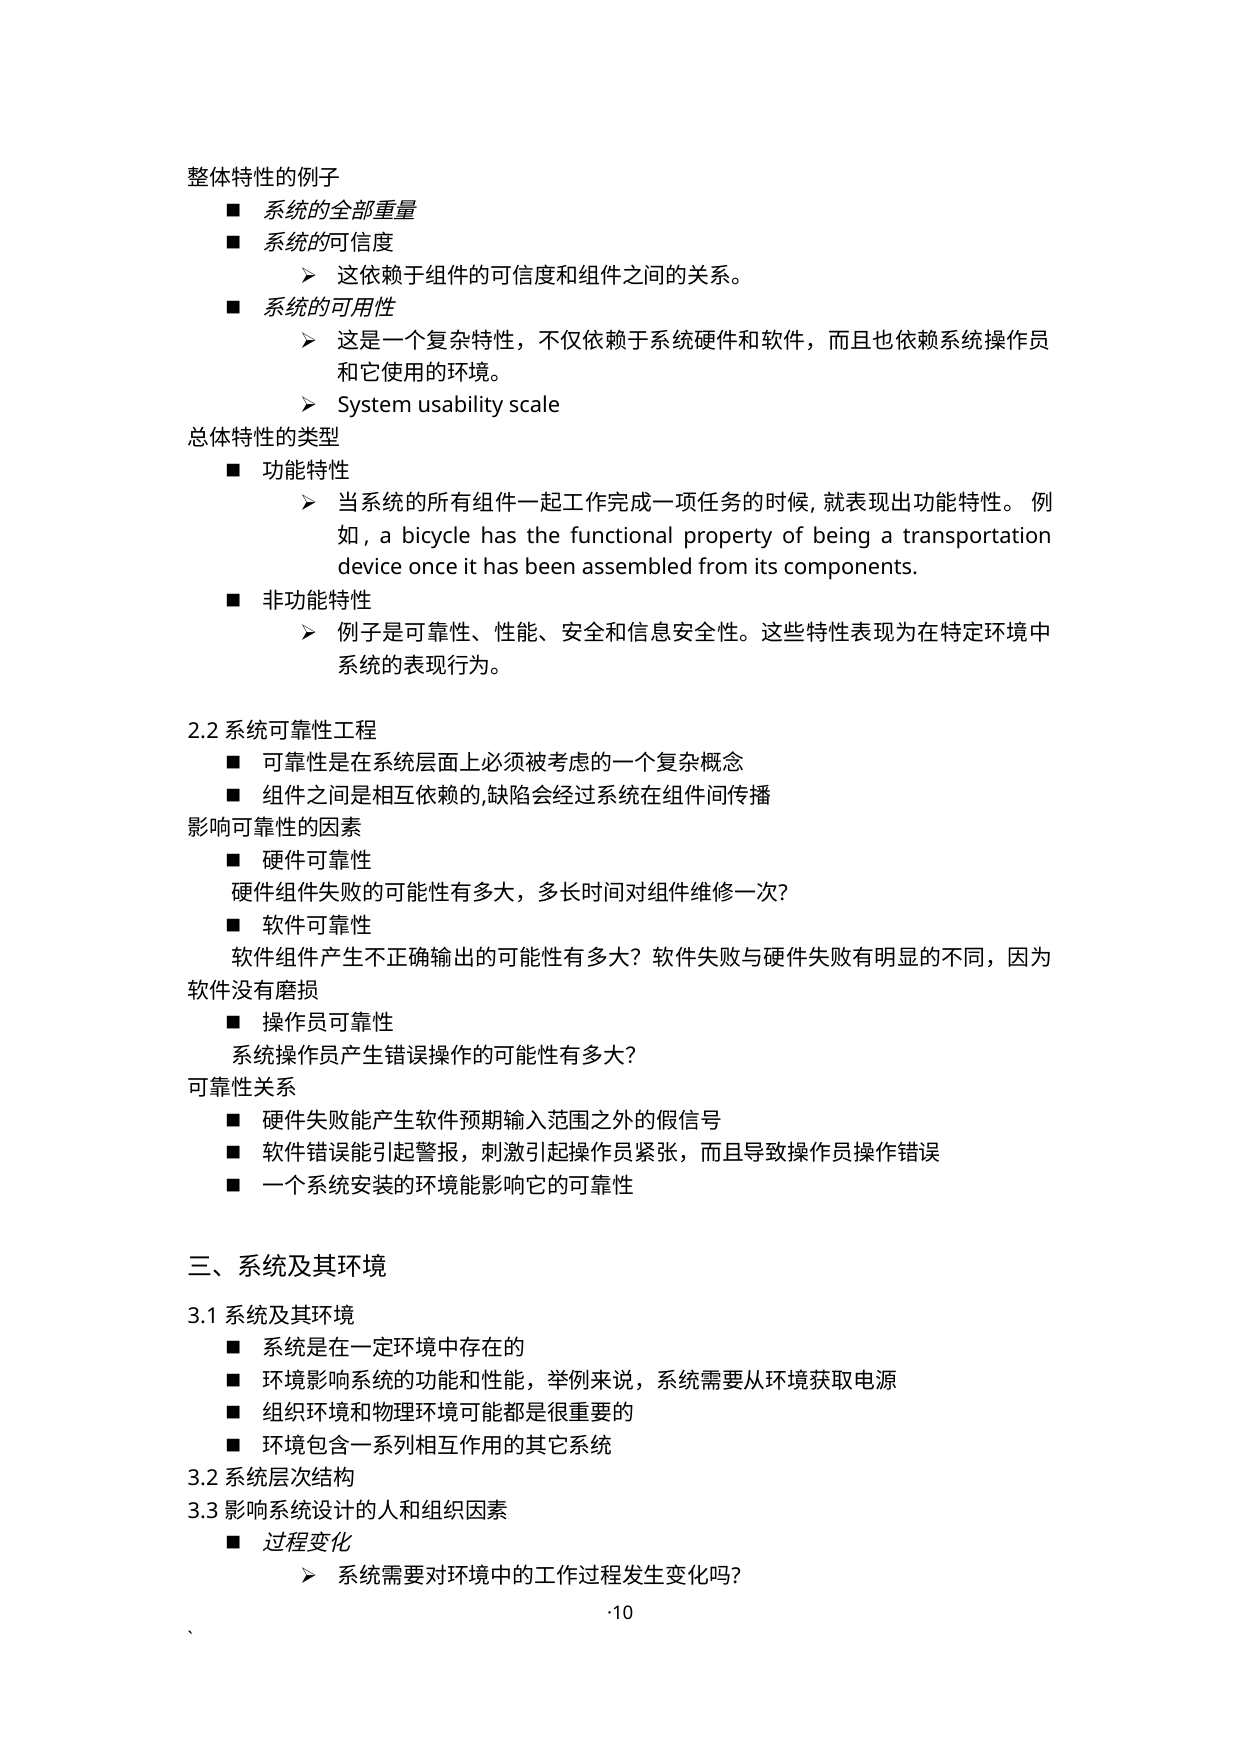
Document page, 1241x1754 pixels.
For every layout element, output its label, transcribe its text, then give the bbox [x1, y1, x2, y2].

list 组织环境和物理环境可能都是很重要的 [225, 1395, 1053, 1427]
text 影响可靠性的因素 [187, 810, 1053, 842]
text 整体特性的例子 [187, 160, 1053, 192]
text 软件组件产生不正确输出的可能性有多大？软件失败与硬件失败有明显的不同，因为软件没有磨损 [187, 940, 1053, 1005]
list 非功能特性 [225, 582, 1053, 615]
list System usability scale [300, 387, 1053, 420]
list 功能特性 [225, 452, 1053, 485]
text 系统操作员产生错误操作的可能性有多大？ [187, 1037, 1053, 1070]
list 系统的可信度 [225, 225, 1053, 257]
list 软件错误能引起警报，刺激引起操作员紧张，而且导致操作员操作错误 [225, 1135, 1053, 1167]
list 硬件可靠性 [225, 842, 1053, 875]
list 系统需要对环境中的工作过程发生变化吗? [300, 1557, 1053, 1590]
text 可靠性关系 [187, 1070, 1053, 1102]
list 系统的可用性 [225, 290, 1053, 322]
text 3.3 影响系统设计的人和组织因素 [187, 1492, 1053, 1525]
text 硬件组件失败的可能性有多大，多长时间对组件维修一次? [187, 875, 1053, 907]
list 可靠性是在系统层面上必须被考虑的一个复杂概念 [225, 745, 1053, 777]
list 这是一个复杂特性，不仅依赖于系统硬件和软件，而且也依赖系统操作员和它使用的环境。 [300, 322, 1053, 387]
list 系统的全部重量 [225, 192, 1053, 225]
text 三、系统及其环境 [187, 1232, 1053, 1297]
list 一个系统安装的环境能影响它的可靠性 [225, 1167, 1053, 1200]
text 2.2 系统可靠性工程 [187, 712, 1053, 745]
list 当系统的所有组件一起工作完成一项任务的时候, 就表现出功能特性。 例如, a bicycle has the functional property of being a transportation device once it has been assembled from its components. [300, 485, 1053, 582]
text 总体特性的类型 [187, 420, 1053, 452]
list 环境影响系统的功能和性能，举例来说，系统需要从环境获取电源 [225, 1362, 1053, 1395]
list 系统是在一定环境中存在的 [225, 1330, 1053, 1362]
list 过程变化 [225, 1525, 1053, 1557]
list 组件之间是相互依赖的,缺陷会经过系统在组件间传播 [225, 777, 1053, 810]
text 3.1 系统及其环境 [187, 1297, 1053, 1330]
list 例子是可靠性、性能、安全和信息安全性。这些特性表现为在特定环境中系统的表现行为。 [300, 615, 1053, 680]
list 软件可靠性 [225, 907, 1053, 940]
list 硬件失败能产生软件预期输入范围之外的假信号 [225, 1102, 1053, 1135]
list 操作员可靠性 [225, 1005, 1053, 1037]
list 环境包含一系列相互作用的其它系统 [225, 1427, 1053, 1460]
text 3.2 系统层次结构 [187, 1460, 1053, 1492]
list 这依赖于组件的可信度和组件之间的关系。 [300, 257, 1053, 290]
